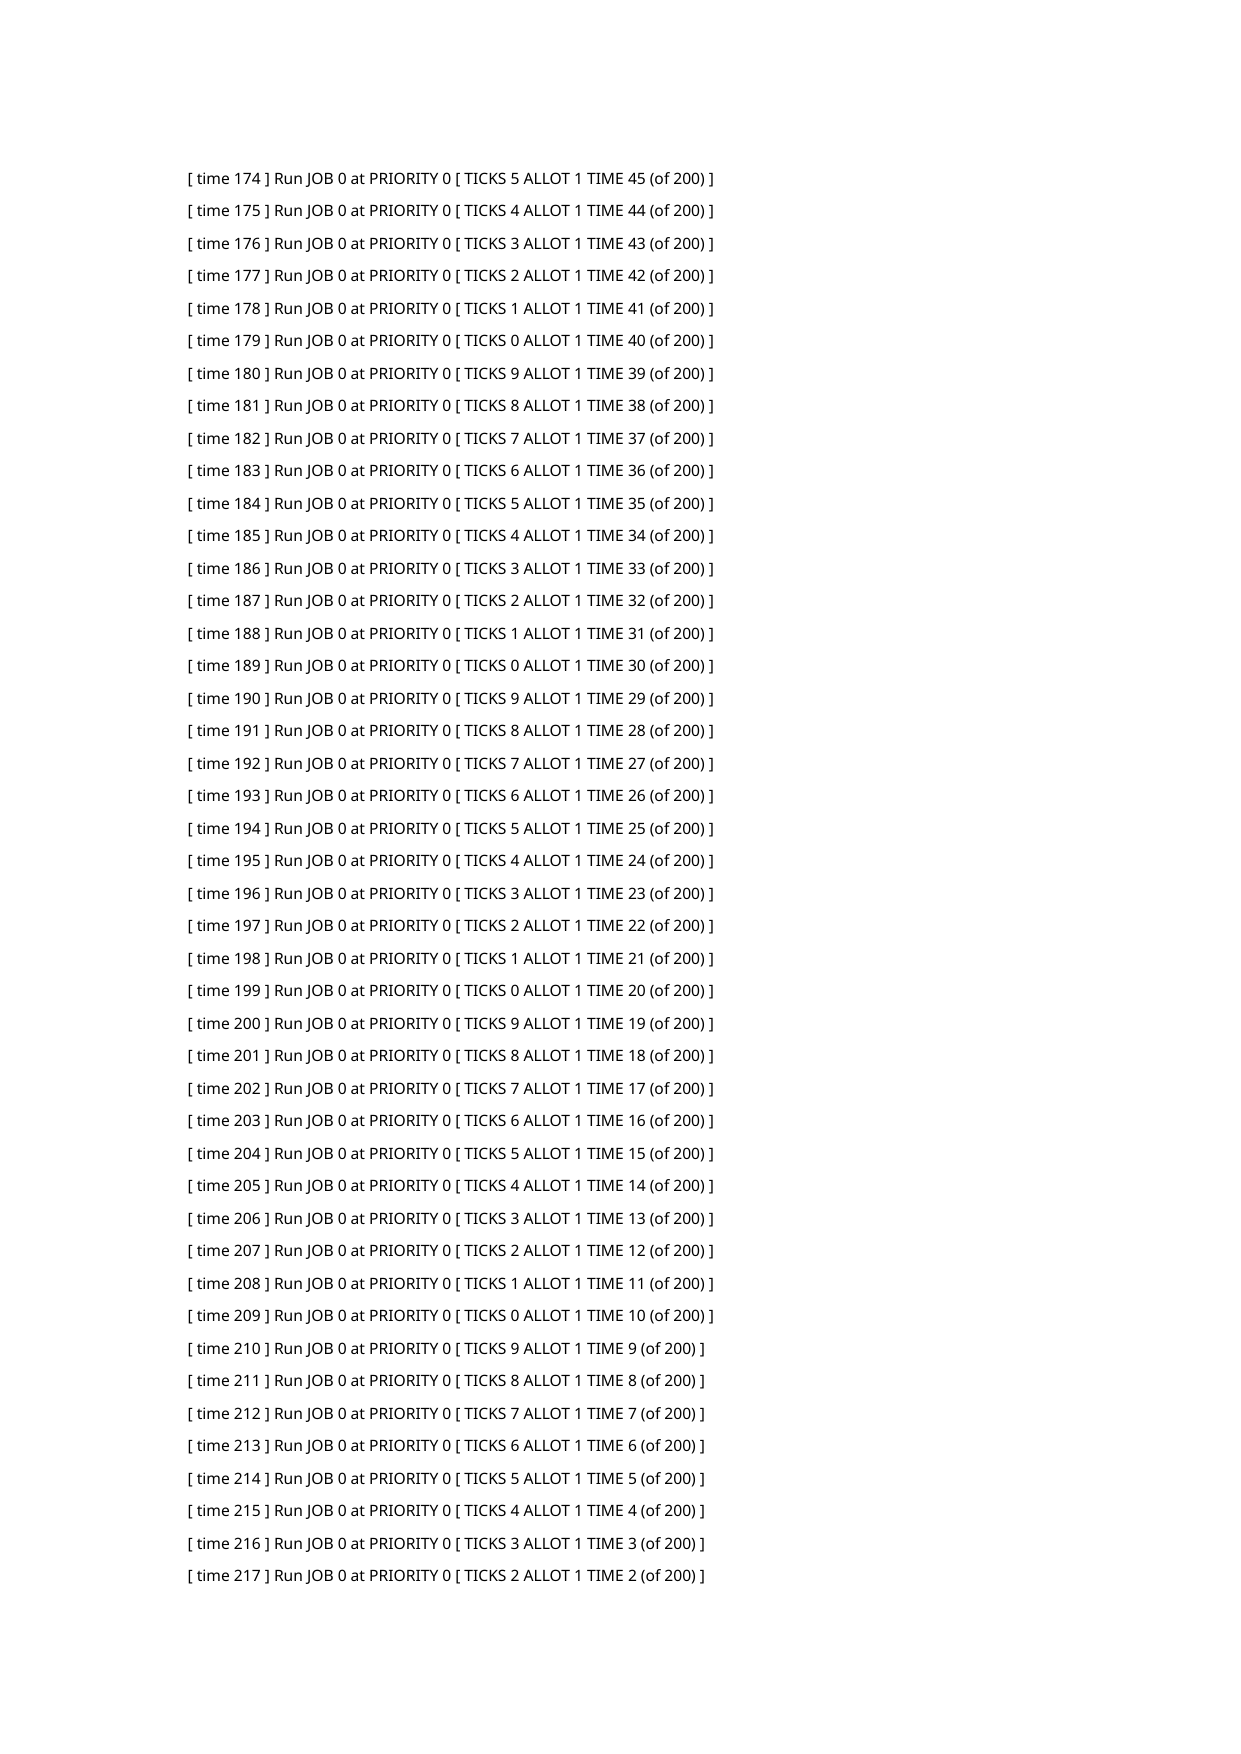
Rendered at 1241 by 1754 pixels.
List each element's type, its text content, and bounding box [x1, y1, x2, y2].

text [ time 197 ] Run JOB 0 at PRIORITY 0 [ TICKS 2 ALLOT 1 TIME 22 (of 200) ] [187, 909, 1053, 942]
text [ time 208 ] Run JOB 0 at PRIORITY 0 [ TICKS 1 ALLOT 1 TIME 11 (of 200) ] [187, 1267, 1053, 1299]
text [ time 209 ] Run JOB 0 at PRIORITY 0 [ TICKS 0 ALLOT 1 TIME 10 (of 200) ] [187, 1299, 1053, 1332]
text [ time 203 ] Run JOB 0 at PRIORITY 0 [ TICKS 6 ALLOT 1 TIME 16 (of 200) ] [187, 1104, 1053, 1137]
text [ time 217 ] Run JOB 0 at PRIORITY 0 [ TICKS 2 ALLOT 1 TIME 2 (of 200) ] [187, 1559, 1053, 1592]
text [ time 182 ] Run JOB 0 at PRIORITY 0 [ TICKS 7 ALLOT 1 TIME 37 (of 200) ] [187, 422, 1053, 454]
text [ time 174 ] Run JOB 0 at PRIORITY 0 [ TICKS 5 ALLOT 1 TIME 45 (of 200) ] [187, 162, 1053, 194]
text [ time 201 ] Run JOB 0 at PRIORITY 0 [ TICKS 8 ALLOT 1 TIME 18 (of 200) ] [187, 1039, 1053, 1072]
text [ time 194 ] Run JOB 0 at PRIORITY 0 [ TICKS 5 ALLOT 1 TIME 25 (of 200) ] [187, 812, 1053, 844]
text [ time 190 ] Run JOB 0 at PRIORITY 0 [ TICKS 9 ALLOT 1 TIME 29 (of 200) ] [187, 682, 1053, 714]
text [ time 181 ] Run JOB 0 at PRIORITY 0 [ TICKS 8 ALLOT 1 TIME 38 (of 200) ] [187, 389, 1053, 422]
text [ time 188 ] Run JOB 0 at PRIORITY 0 [ TICKS 1 ALLOT 1 TIME 31 (of 200) ] [187, 617, 1053, 649]
text [ time 192 ] Run JOB 0 at PRIORITY 0 [ TICKS 7 ALLOT 1 TIME 27 (of 200) ] [187, 747, 1053, 779]
text [ time 187 ] Run JOB 0 at PRIORITY 0 [ TICKS 2 ALLOT 1 TIME 32 (of 200) ] [187, 584, 1053, 617]
text [ time 183 ] Run JOB 0 at PRIORITY 0 [ TICKS 6 ALLOT 1 TIME 36 (of 200) ] [187, 454, 1053, 487]
text [ time 198 ] Run JOB 0 at PRIORITY 0 [ TICKS 1 ALLOT 1 TIME 21 (of 200) ] [187, 942, 1053, 974]
text [ time 189 ] Run JOB 0 at PRIORITY 0 [ TICKS 0 ALLOT 1 TIME 30 (of 200) ] [187, 649, 1053, 682]
text [ time 178 ] Run JOB 0 at PRIORITY 0 [ TICKS 1 ALLOT 1 TIME 41 (of 200) ] [187, 292, 1053, 324]
text [ time 191 ] Run JOB 0 at PRIORITY 0 [ TICKS 8 ALLOT 1 TIME 28 (of 200) ] [187, 714, 1053, 747]
text [ time 195 ] Run JOB 0 at PRIORITY 0 [ TICKS 4 ALLOT 1 TIME 24 (of 200) ] [187, 844, 1053, 877]
text [ time 214 ] Run JOB 0 at PRIORITY 0 [ TICKS 5 ALLOT 1 TIME 5 (of 200) ] [187, 1462, 1053, 1494]
text [ time 193 ] Run JOB 0 at PRIORITY 0 [ TICKS 6 ALLOT 1 TIME 26 (of 200) ] [187, 779, 1053, 812]
text [ time 180 ] Run JOB 0 at PRIORITY 0 [ TICKS 9 ALLOT 1 TIME 39 (of 200) ] [187, 357, 1053, 389]
text [ time 200 ] Run JOB 0 at PRIORITY 0 [ TICKS 9 ALLOT 1 TIME 19 (of 200) ] [187, 1007, 1053, 1039]
text [ time 212 ] Run JOB 0 at PRIORITY 0 [ TICKS 7 ALLOT 1 TIME 7 (of 200) ] [187, 1397, 1053, 1429]
text [ time 184 ] Run JOB 0 at PRIORITY 0 [ TICKS 5 ALLOT 1 TIME 35 (of 200) ] [187, 487, 1053, 519]
text [ time 204 ] Run JOB 0 at PRIORITY 0 [ TICKS 5 ALLOT 1 TIME 15 (of 200) ] [187, 1137, 1053, 1169]
text [ time 179 ] Run JOB 0 at PRIORITY 0 [ TICKS 0 ALLOT 1 TIME 40 (of 200) ] [187, 324, 1053, 357]
text [ time 205 ] Run JOB 0 at PRIORITY 0 [ TICKS 4 ALLOT 1 TIME 14 (of 200) ] [187, 1169, 1053, 1202]
text [ time 207 ] Run JOB 0 at PRIORITY 0 [ TICKS 2 ALLOT 1 TIME 12 (of 200) ] [187, 1234, 1053, 1267]
text [ time 216 ] Run JOB 0 at PRIORITY 0 [ TICKS 3 ALLOT 1 TIME 3 (of 200) ] [187, 1527, 1053, 1559]
text [ time 177 ] Run JOB 0 at PRIORITY 0 [ TICKS 2 ALLOT 1 TIME 42 (of 200) ] [187, 259, 1053, 292]
text [ time 206 ] Run JOB 0 at PRIORITY 0 [ TICKS 3 ALLOT 1 TIME 13 (of 200) ] [187, 1202, 1053, 1234]
text [ time 211 ] Run JOB 0 at PRIORITY 0 [ TICKS 8 ALLOT 1 TIME 8 (of 200) ] [187, 1364, 1053, 1397]
text [ time 213 ] Run JOB 0 at PRIORITY 0 [ TICKS 6 ALLOT 1 TIME 6 (of 200) ] [187, 1429, 1053, 1462]
text [ time 196 ] Run JOB 0 at PRIORITY 0 [ TICKS 3 ALLOT 1 TIME 23 (of 200) ] [187, 877, 1053, 909]
text [ time 215 ] Run JOB 0 at PRIORITY 0 [ TICKS 4 ALLOT 1 TIME 4 (of 200) ] [187, 1494, 1053, 1527]
text [ time 185 ] Run JOB 0 at PRIORITY 0 [ TICKS 4 ALLOT 1 TIME 34 (of 200) ] [187, 519, 1053, 552]
text [ time 176 ] Run JOB 0 at PRIORITY 0 [ TICKS 3 ALLOT 1 TIME 43 (of 200) ] [187, 227, 1053, 259]
text [ time 210 ] Run JOB 0 at PRIORITY 0 [ TICKS 9 ALLOT 1 TIME 9 (of 200) ] [187, 1332, 1053, 1364]
text [ time 175 ] Run JOB 0 at PRIORITY 0 [ TICKS 4 ALLOT 1 TIME 44 (of 200) ] [187, 194, 1053, 227]
text [ time 199 ] Run JOB 0 at PRIORITY 0 [ TICKS 0 ALLOT 1 TIME 20 (of 200) ] [187, 974, 1053, 1007]
text [ time 202 ] Run JOB 0 at PRIORITY 0 [ TICKS 7 ALLOT 1 TIME 17 (of 200) ] [187, 1072, 1053, 1104]
text [ time 186 ] Run JOB 0 at PRIORITY 0 [ TICKS 3 ALLOT 1 TIME 33 (of 200) ] [187, 552, 1053, 584]
